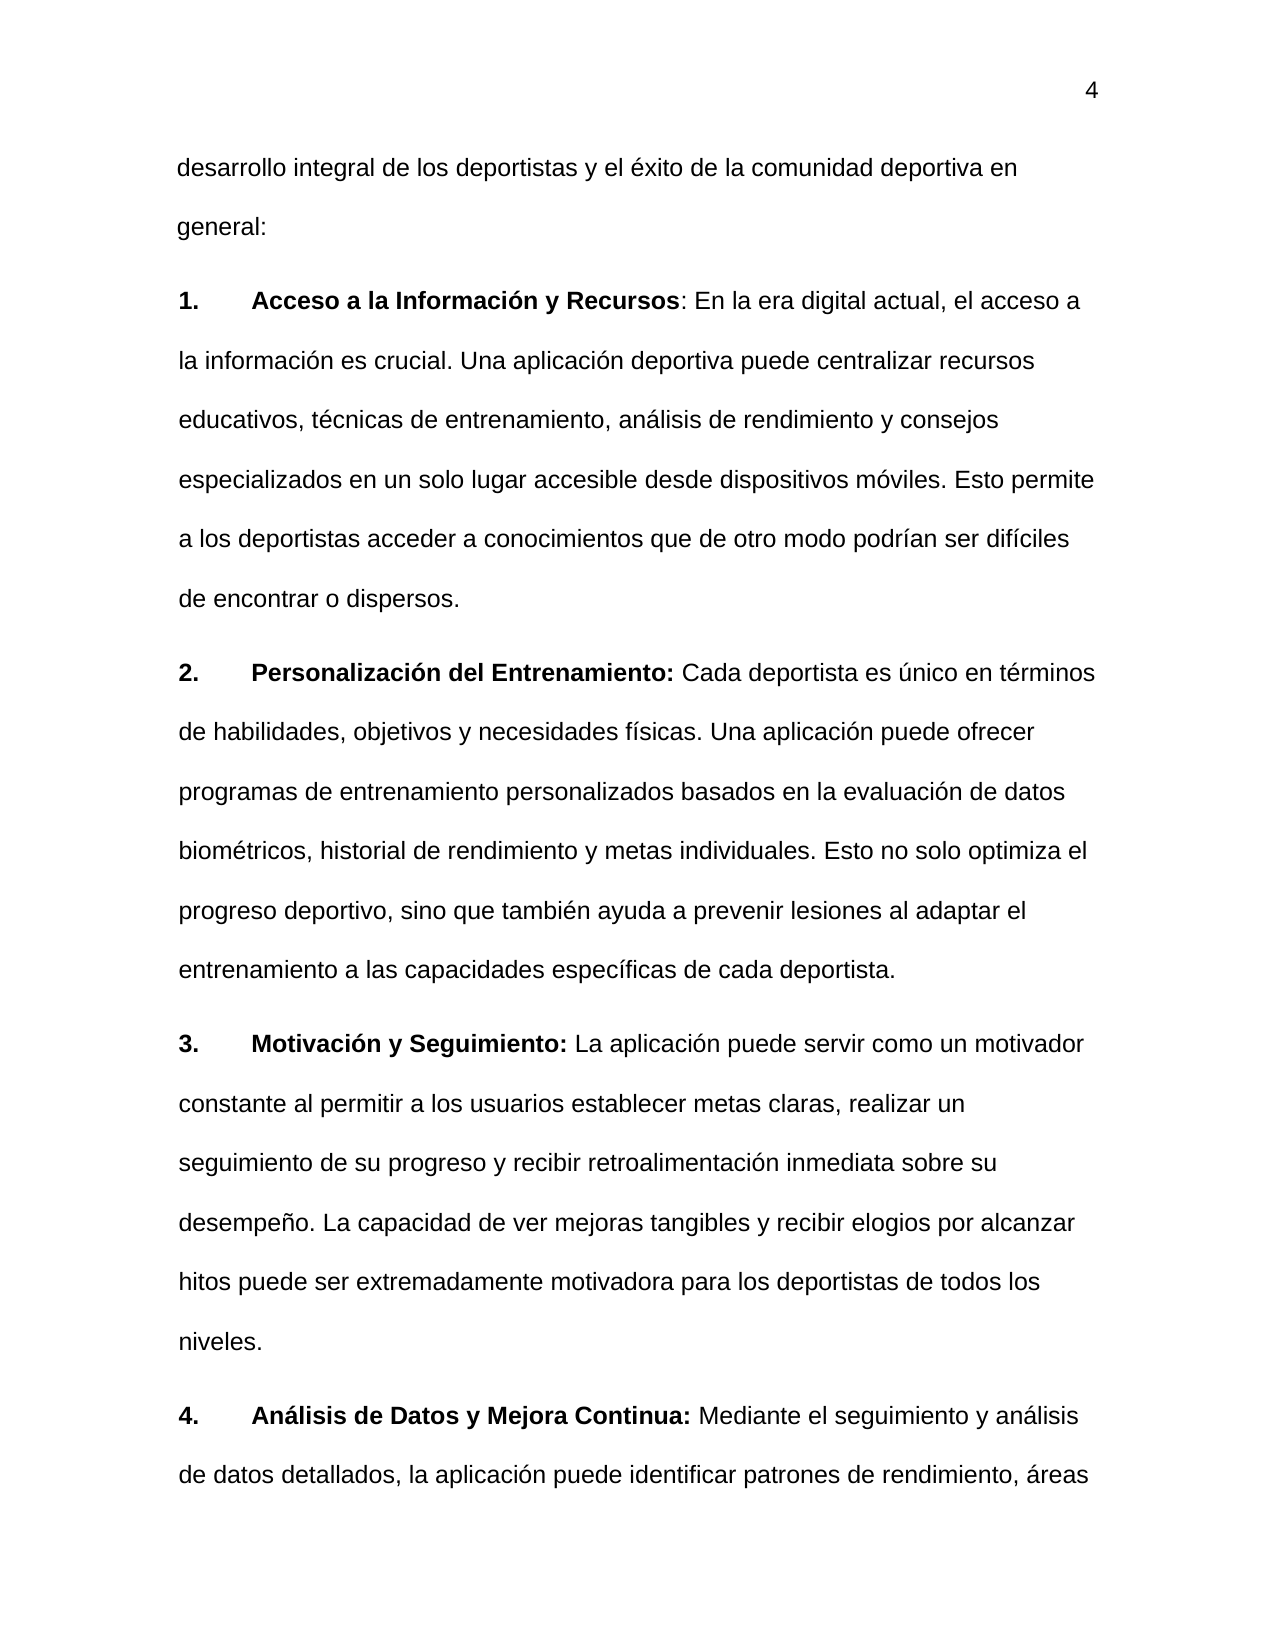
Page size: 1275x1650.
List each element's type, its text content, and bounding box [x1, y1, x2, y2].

list Motivación y Seguimiento: La aplicación puede servir como un motivador constante al permitir a los usuarios establecer metas claras, realizar un seguimiento de su progreso y recibir retroalimentación inmediata sobre su desempeño. La capacidad de ver mejoras tangibles y recibir elogios por alcanzar hitos puede ser extremadamente motivadora para los deportistas de todos los niveles. [178, 1029, 1097, 1356]
list Acceso a la Información y Recursos: En la era digital actual, el acceso a la información es crucial. Una aplicación deportiva puede centralizar recursos educativos, técnicas de entrenamiento, análisis de rendimiento y consejos especializados en un solo lugar accesible desde dispositivos móviles. Esto permite a los deportistas acceder a conocimientos que de otro modo podrían ser difíciles de encontrar o dispersos. [178, 286, 1097, 612]
list Personalización del Entrenamiento: Cada deportista es único en términos de habilidades, objetivos y necesidades físicas. Una aplicación puede ofrecer programas de entrenamiento personalizados basados en la evaluación de datos biométricos, historial de rendimiento y metas individuales. Esto no solo optimiza el progreso deportivo, sino que también ayuda a prevenir lesiones al adaptar el entrenamiento a las capacidades específicas de cada deportista. [178, 658, 1097, 984]
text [176, 153, 1097, 241]
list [178, 1401, 1097, 1489]
